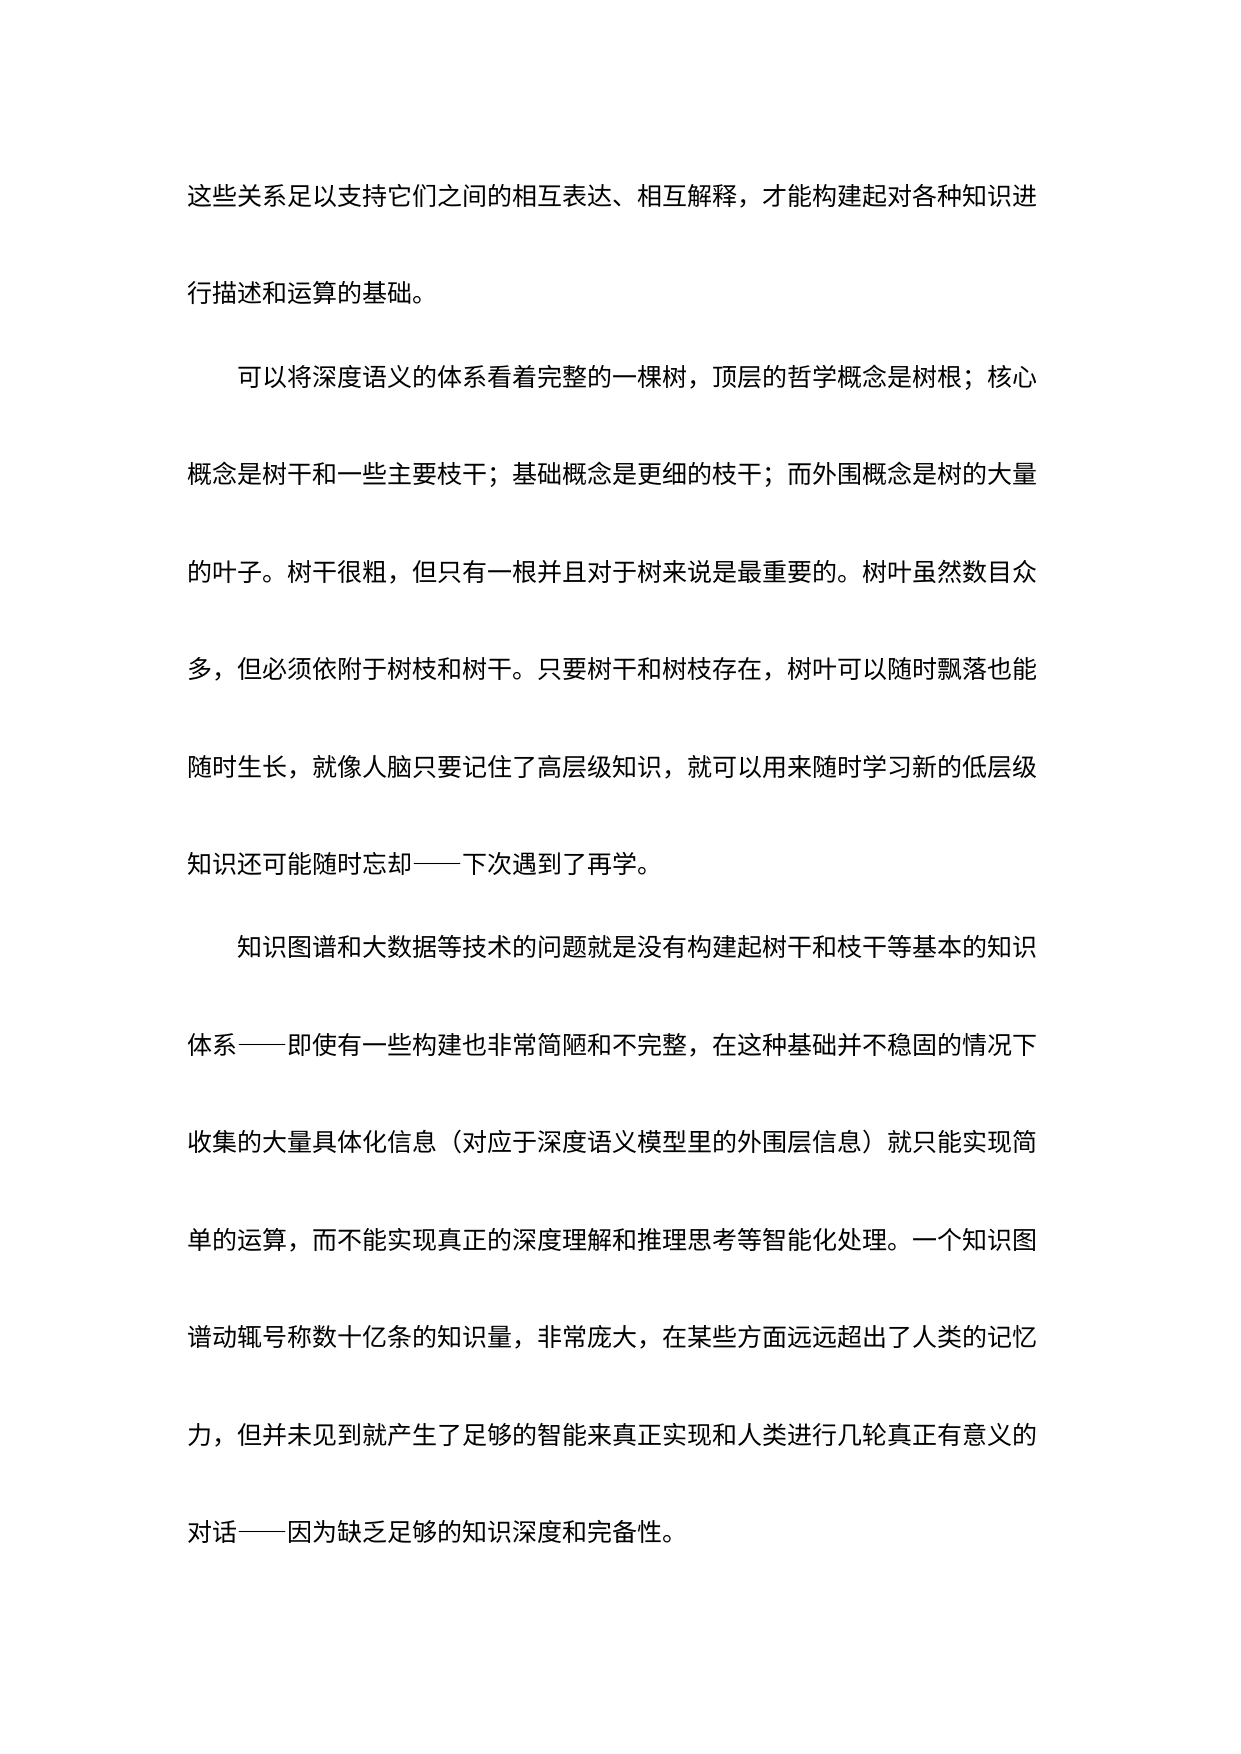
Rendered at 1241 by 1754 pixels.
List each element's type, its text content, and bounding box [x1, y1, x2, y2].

text 可以将深度语义的体系看着完整的一棵树，顶层的哲学概念是树根；核心概念是树干和一些主要枝干；基础概念是更细的枝干；而外围概念是树的大量的叶子。树干很粗，但只有一根并且对于树来说是最重要的。树叶虽然数目众多，但必须依附于树枝和树干。只要树干和树枝存在，树叶可以随时飘落也能随时生长，就像人脑只要记住了高层级知识，就可以用来随时学习新的低层级知识还可能随时忘却——下次遇到了再学。 [187, 343, 1053, 895]
text 知识图谱和大数据等技术的问题就是没有构建起树干和枝干等基本的知识体系——即使有一些构建也非常简陋和不完整，在这种基础并不稳固的情况下收集的大量具体化信息（对应于深度语义模型里的外围层信息）就只能实现简单的运算，而不能实现真正的深度理解和推理思考等智能化处理。一个知识图谱动辄号称数十亿条的知识量，非常庞大，在某些方面远远超出了人类的记忆力，但并未见到就产生了足够的智能来真正实现和人类进行几轮真正有意义的对话——因为缺乏足够的知识深度和完备性。 [187, 913, 1053, 1563]
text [187, 162, 1053, 324]
